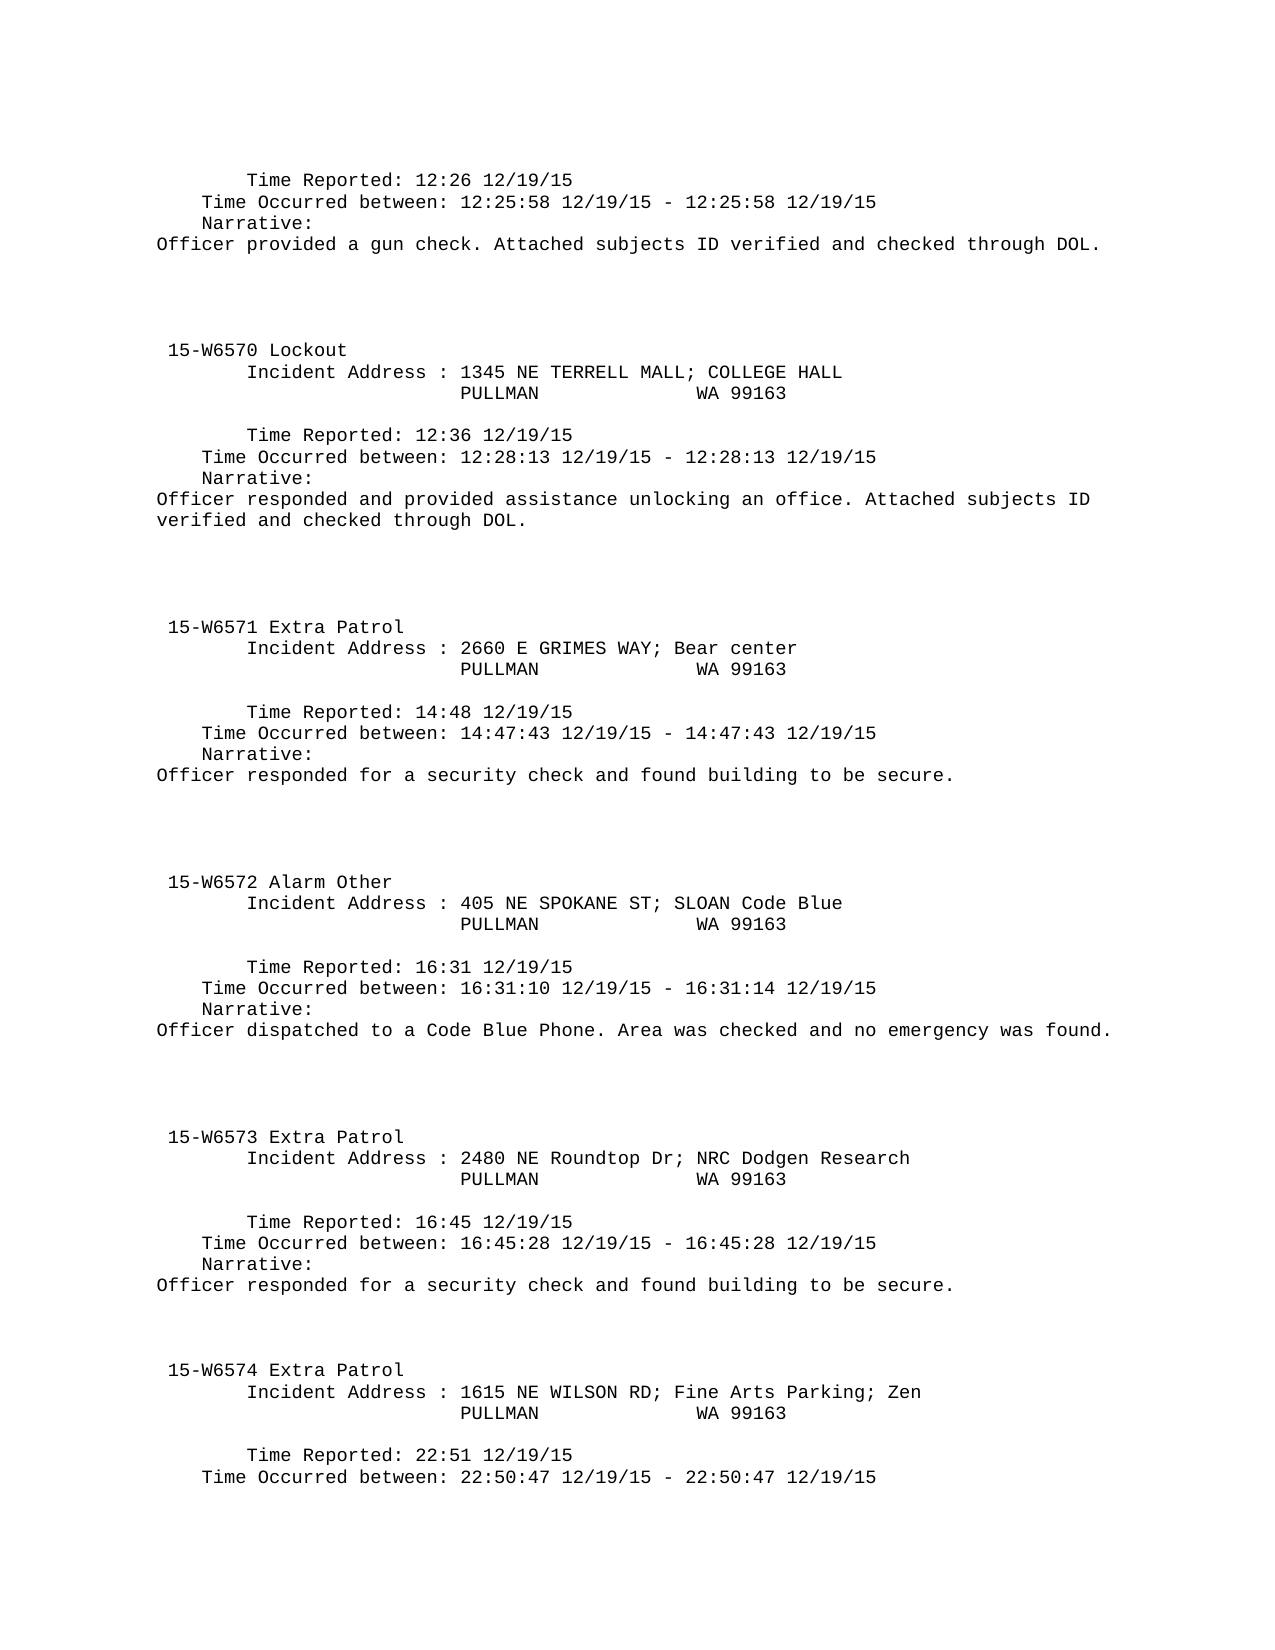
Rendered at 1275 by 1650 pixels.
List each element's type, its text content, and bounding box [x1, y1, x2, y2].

text Incident Address : 2480 NE Roundtop Dr; NRC Dodgen Research [156, 1149, 1118, 1170]
text 15-W6573 Extra Patrol [156, 1127, 1118, 1149]
text PULLMAN WA 99163 [156, 1170, 1118, 1191]
text PULLMAN WA 99163 [156, 915, 1118, 936]
text Time Occurred between: 22:50:47 12/19/15 - 22:50:47 12/19/15 [156, 1467, 1118, 1489]
text Narrative: [156, 469, 1118, 490]
text Narrative: [156, 214, 1118, 235]
text 15-W6574 Extra Patrol [156, 1361, 1118, 1382]
text PULLMAN WA 99163 [156, 660, 1118, 681]
text Narrative: [156, 745, 1118, 766]
text Time Reported: 14:48 12/19/15 [156, 702, 1118, 724]
text Time Reported: 16:45 12/19/15 [156, 1212, 1118, 1234]
text Officer dispatched to a Code Blue Phone. Area was checked and no emergency was found. [156, 1021, 1118, 1042]
text Time Occurred between: 12:25:58 12/19/15 - 12:25:58 12/19/15 [156, 192, 1118, 214]
text Time Reported: 12:26 12/19/15 [156, 171, 1118, 192]
text Incident Address : 2660 E GRIMES WAY; Bear center [156, 639, 1118, 660]
text Narrative: [156, 1255, 1118, 1276]
text Time Occurred between: 12:28:13 12/19/15 - 12:28:13 12/19/15 [156, 447, 1118, 469]
text Time Reported: 12:36 12/19/15 [156, 426, 1118, 447]
text Incident Address : 1615 NE WILSON RD; Fine Arts Parking; Zen [156, 1382, 1118, 1404]
text Time Occurred between: 16:31:10 12/19/15 - 16:31:14 12/19/15 [156, 979, 1118, 1000]
text 15-W6572 Alarm Other [156, 872, 1118, 894]
text PULLMAN WA 99163 [156, 384, 1118, 405]
text 15-W6570 Lockout [156, 341, 1118, 362]
text Officer responded for a security check and found building to be secure. [156, 766, 1118, 787]
text PULLMAN WA 99163 [156, 1404, 1118, 1425]
text Officer responded and provided assistance unlocking an office. Attached subjects ID verified and checked through DOL. [156, 490, 1118, 532]
text Officer responded for a security check and found building to be secure. [156, 1276, 1118, 1297]
text Time Occurred between: 16:45:28 12/19/15 - 16:45:28 12/19/15 [156, 1234, 1118, 1255]
text Time Occurred between: 14:47:43 12/19/15 - 14:47:43 12/19/15 [156, 724, 1118, 745]
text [156, 235, 1118, 256]
text Time Reported: 16:31 12/19/15 [156, 957, 1118, 979]
text Incident Address : 1345 NE TERRELL MALL; COLLEGE HALL [156, 362, 1118, 384]
text Time Reported: 22:51 12/19/15 [156, 1446, 1118, 1467]
text 15-W6571 Extra Patrol [156, 617, 1118, 639]
text Incident Address : 405 NE SPOKANE ST; SLOAN Code Blue [156, 894, 1118, 915]
text Narrative: [156, 1000, 1118, 1021]
